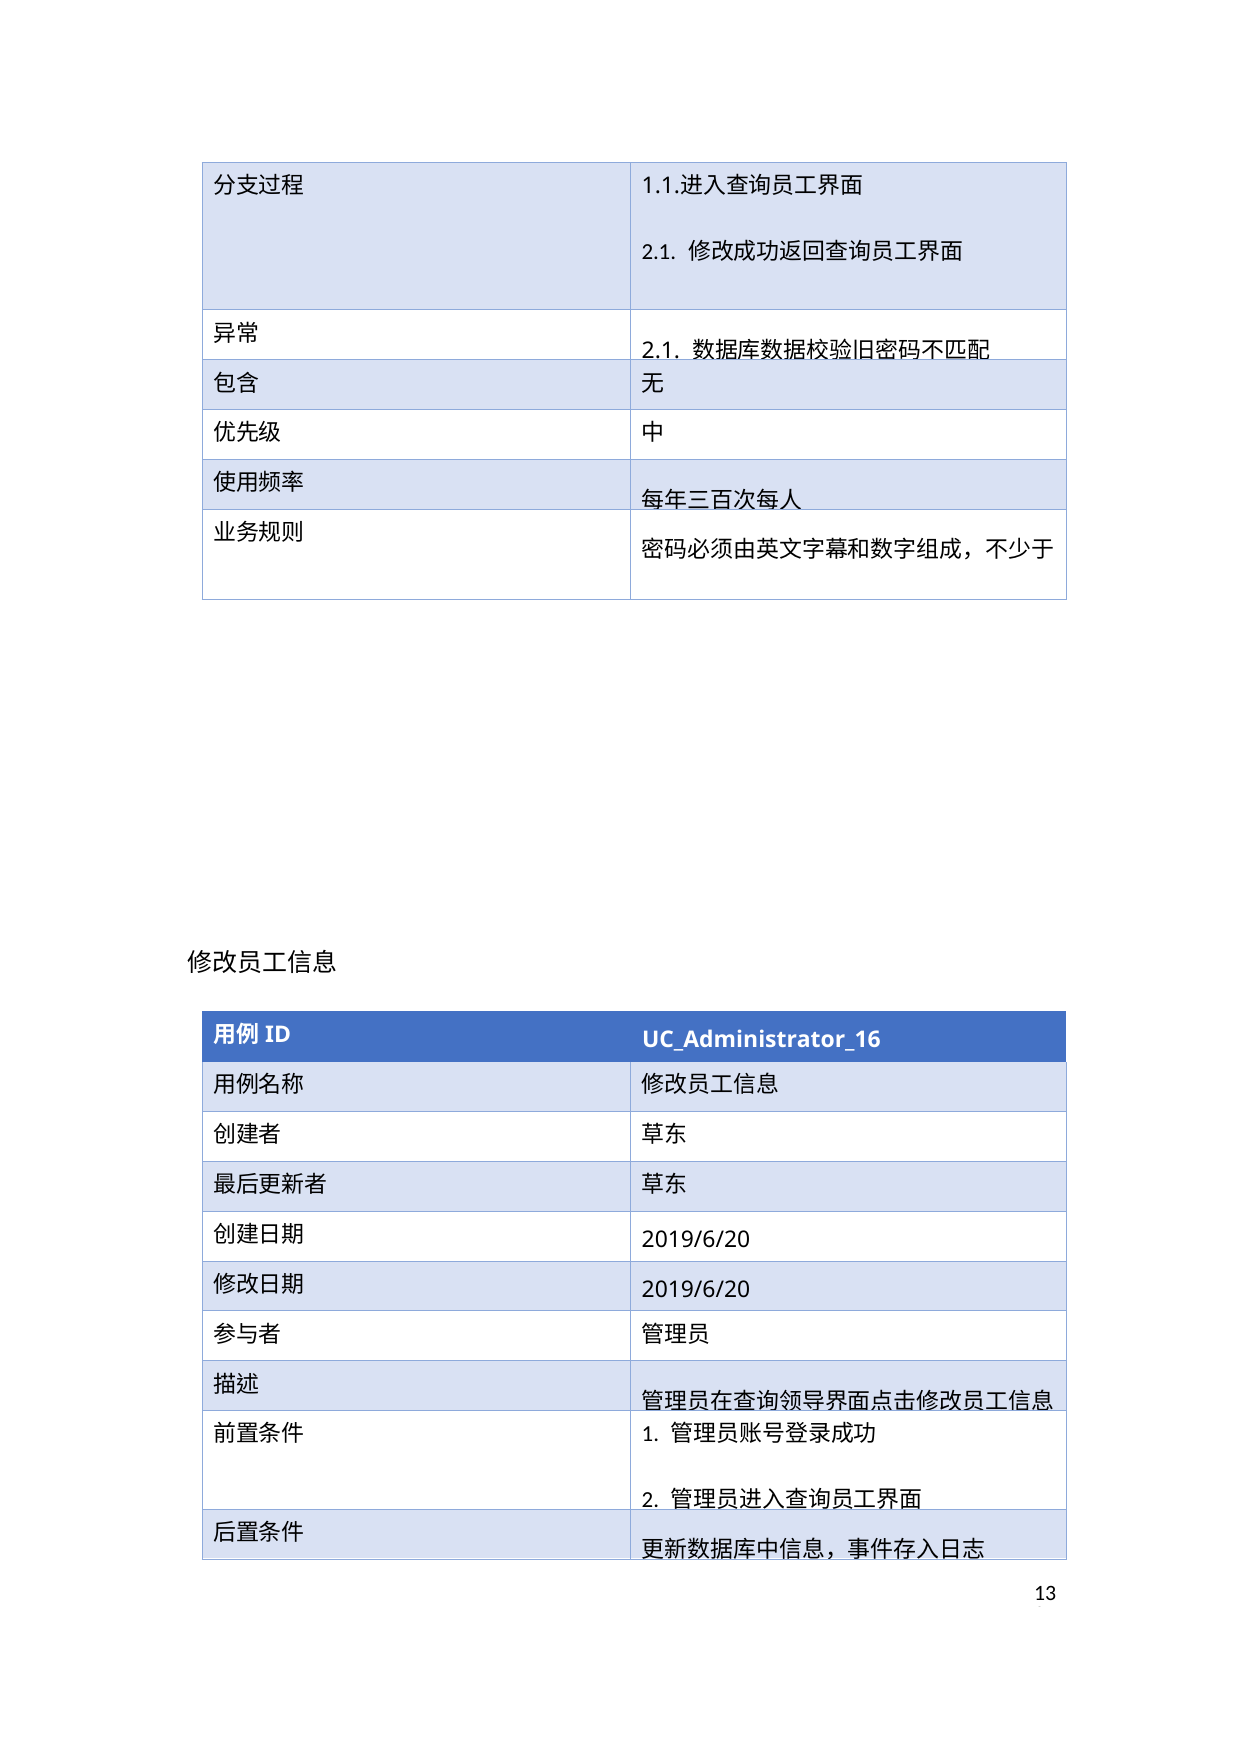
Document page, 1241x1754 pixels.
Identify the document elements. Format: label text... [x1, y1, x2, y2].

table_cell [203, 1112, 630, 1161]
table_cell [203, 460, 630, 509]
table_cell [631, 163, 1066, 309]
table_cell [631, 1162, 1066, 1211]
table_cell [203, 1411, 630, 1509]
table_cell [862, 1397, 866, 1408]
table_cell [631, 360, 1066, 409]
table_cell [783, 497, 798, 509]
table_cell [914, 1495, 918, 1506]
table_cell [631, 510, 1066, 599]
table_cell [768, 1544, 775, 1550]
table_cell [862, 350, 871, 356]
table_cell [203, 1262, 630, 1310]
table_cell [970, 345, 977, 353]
text 修改员工信息 [187, 928, 1053, 993]
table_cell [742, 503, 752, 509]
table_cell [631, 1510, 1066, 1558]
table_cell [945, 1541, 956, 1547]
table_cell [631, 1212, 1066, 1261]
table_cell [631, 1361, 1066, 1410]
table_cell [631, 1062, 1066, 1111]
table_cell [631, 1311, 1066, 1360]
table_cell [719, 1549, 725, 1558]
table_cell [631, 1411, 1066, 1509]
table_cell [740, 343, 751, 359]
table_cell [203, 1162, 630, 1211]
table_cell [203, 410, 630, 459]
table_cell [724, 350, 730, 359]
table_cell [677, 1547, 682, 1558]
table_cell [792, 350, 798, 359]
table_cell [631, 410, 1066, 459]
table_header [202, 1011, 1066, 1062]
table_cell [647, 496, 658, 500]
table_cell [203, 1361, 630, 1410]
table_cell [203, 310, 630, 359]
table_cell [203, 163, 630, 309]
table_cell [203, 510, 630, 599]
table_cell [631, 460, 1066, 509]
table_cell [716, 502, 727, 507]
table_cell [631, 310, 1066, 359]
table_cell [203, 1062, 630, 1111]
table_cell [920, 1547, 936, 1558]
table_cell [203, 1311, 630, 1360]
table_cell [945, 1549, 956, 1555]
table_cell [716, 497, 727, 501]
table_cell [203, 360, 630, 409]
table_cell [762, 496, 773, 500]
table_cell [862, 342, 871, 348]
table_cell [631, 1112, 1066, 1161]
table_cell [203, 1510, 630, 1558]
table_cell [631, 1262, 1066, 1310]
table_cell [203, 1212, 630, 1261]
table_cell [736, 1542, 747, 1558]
